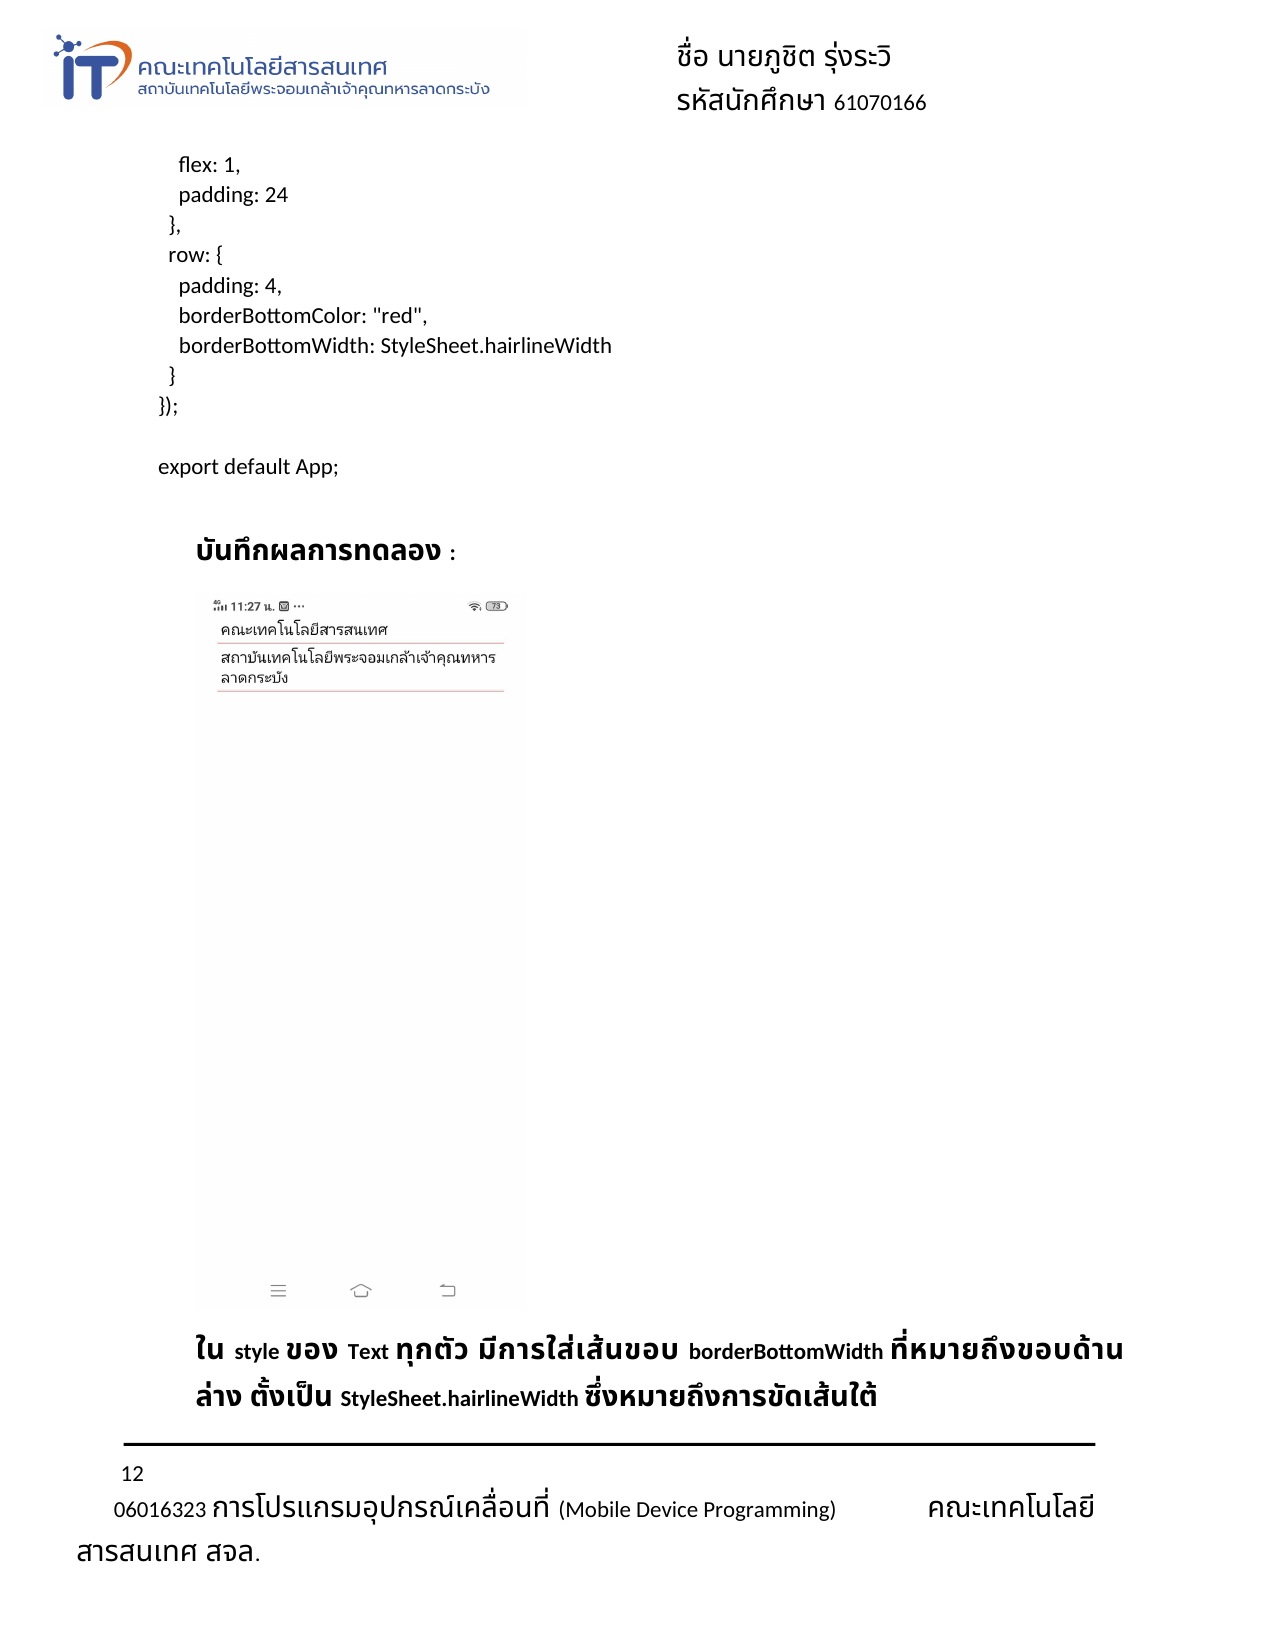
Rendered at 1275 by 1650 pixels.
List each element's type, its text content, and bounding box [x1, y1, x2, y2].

picture [195, 593, 526, 1310]
list padding: 24 [158, 180, 1124, 208]
text ใน style ของ Text ทุกตัว มีการใส่เส้นขอบ borderBottomWidth ที่หมายถึงขอบด้านล่าง ตั้งเป็น StyleSheet.hairlineWidth ซึ่งหมายถึงการขัดเส้นใต้ [195, 1328, 1124, 1420]
list row: { [158, 241, 1124, 269]
list } [158, 361, 1124, 389]
text บันทึกผลการทดลอง : [195, 529, 1124, 573]
list export default App; [158, 452, 1124, 480]
list borderBottomColor: "red", [158, 301, 1124, 329]
list }); [158, 392, 1124, 420]
picture [43, 27, 527, 107]
list }, [158, 210, 1124, 238]
list padding: 4, [158, 271, 1124, 299]
list borderBottomWidth: StyleSheet.hairlineWidth [158, 331, 1124, 359]
list flex: 1, [158, 150, 1124, 178]
